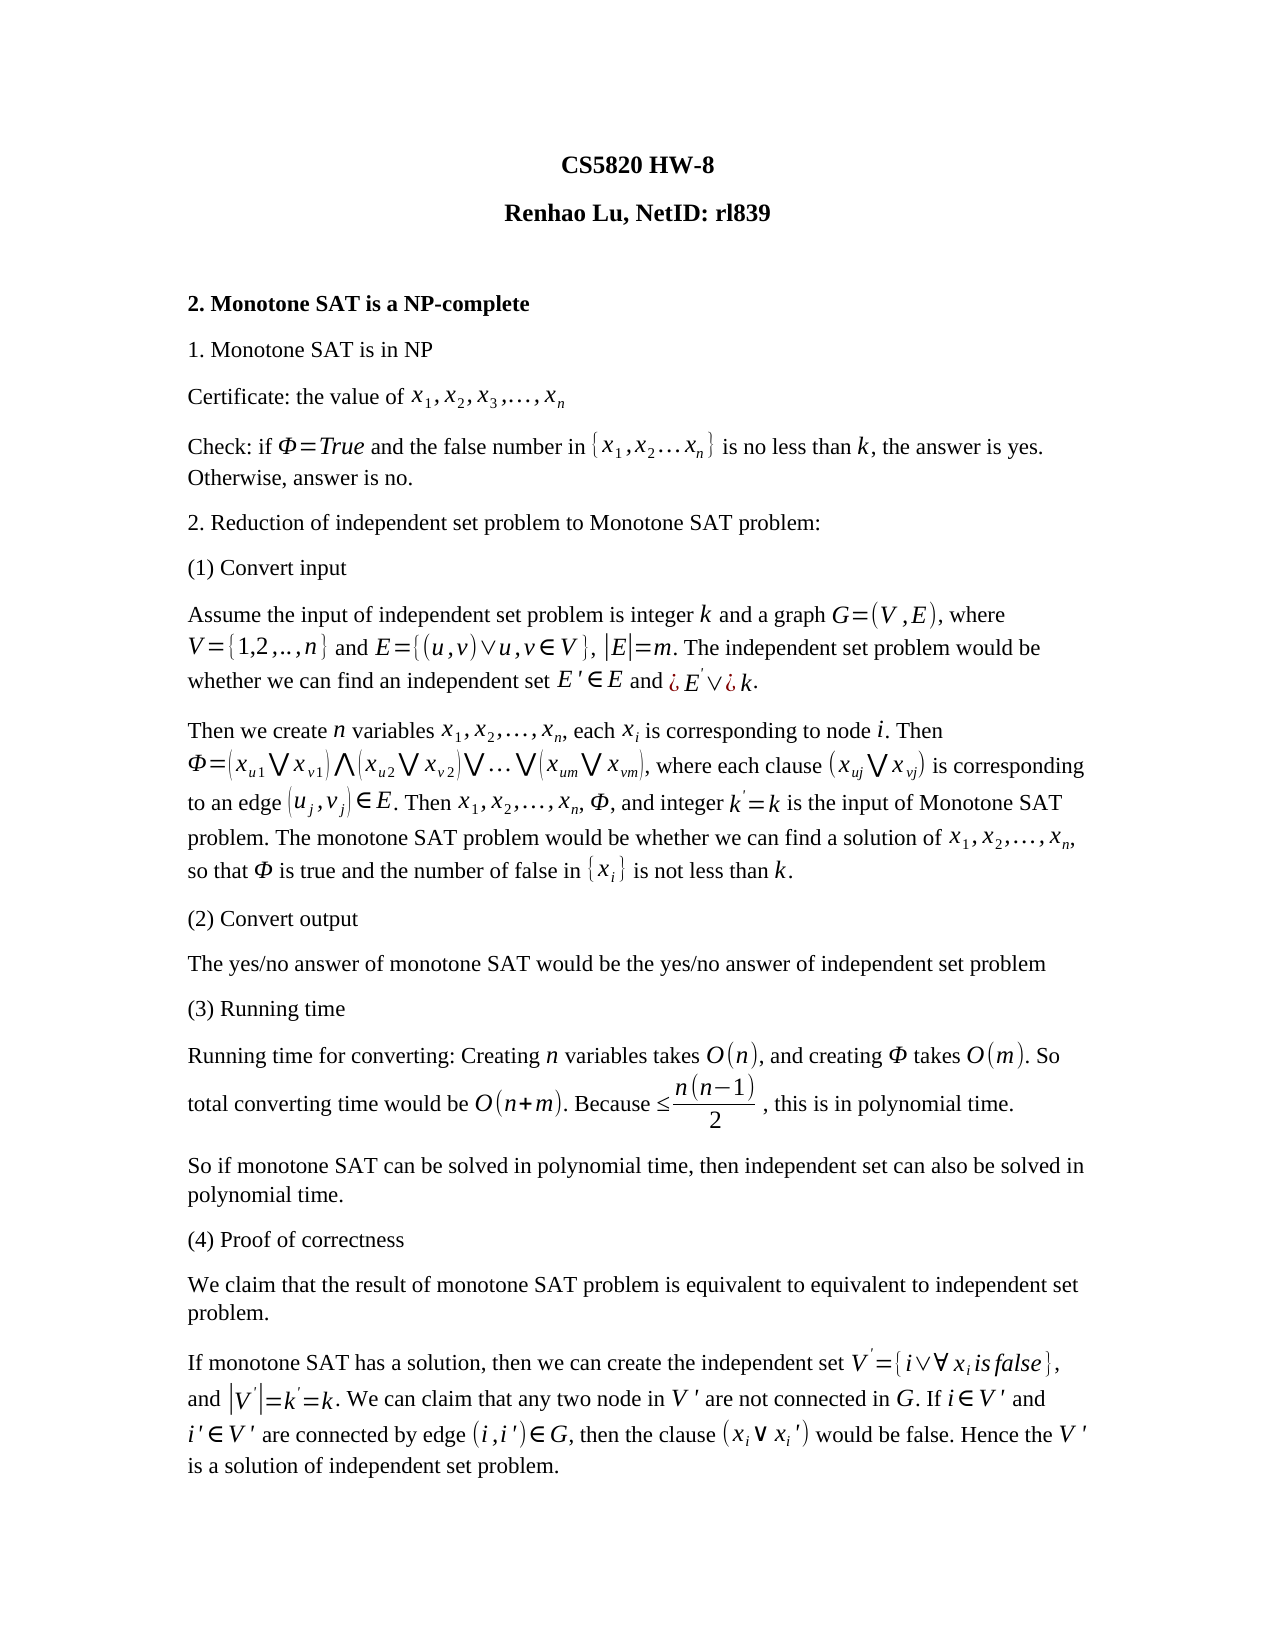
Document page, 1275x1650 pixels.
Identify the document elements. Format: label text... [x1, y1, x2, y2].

text (2) Convert output [187, 905, 1087, 931]
text Then we create variables , each is corresponding to node . Then , where each clause is corresponding to an edge . Then , , and integer is the input of Monotone SAT problem. The monotone SAT problem would be whether we can find a solution of , so that is true and the number of false in is not less than . [187, 714, 1087, 886]
text Certificate: the value of [187, 381, 1087, 412]
text So if monotone SAT can be solved in polynomial time, then independent set can also be solved in polynomial time. [187, 1152, 1087, 1207]
text Check: if and the false number in is no less than , the answer is yes. Otherwise, answer is no. [187, 431, 1087, 491]
text 2. Monotone SAT is a NP-complete [187, 291, 1087, 317]
text (3) Running time [187, 995, 1087, 1021]
text Renhao Lu, NetID: rl839 [187, 198, 1087, 226]
text The yes/no answer of monotone SAT would be the yes/no answer of independent set problem [187, 950, 1087, 976]
text (1) Convert input [187, 554, 1087, 581]
text (4) Proof of correctness [187, 1226, 1087, 1252]
text 2. Reduction of independent set problem to Monotone SAT problem: [187, 509, 1087, 536]
text 1. Monotone SAT is in NP [187, 336, 1087, 362]
text We claim that the result of monotone SAT problem is equivalent to equivalent to independent set problem. [187, 1271, 1087, 1326]
text CS5820 HW-8 [187, 150, 1087, 179]
text Assume the input of independent set problem is integer and a graph , where and , . The independent set problem would be whether we can find an independent set and . [187, 599, 1087, 696]
text Running time for converting: Creating variables takes , and creating takes . So total converting time would be . Because , this is in polynomial time. [187, 1040, 1087, 1133]
